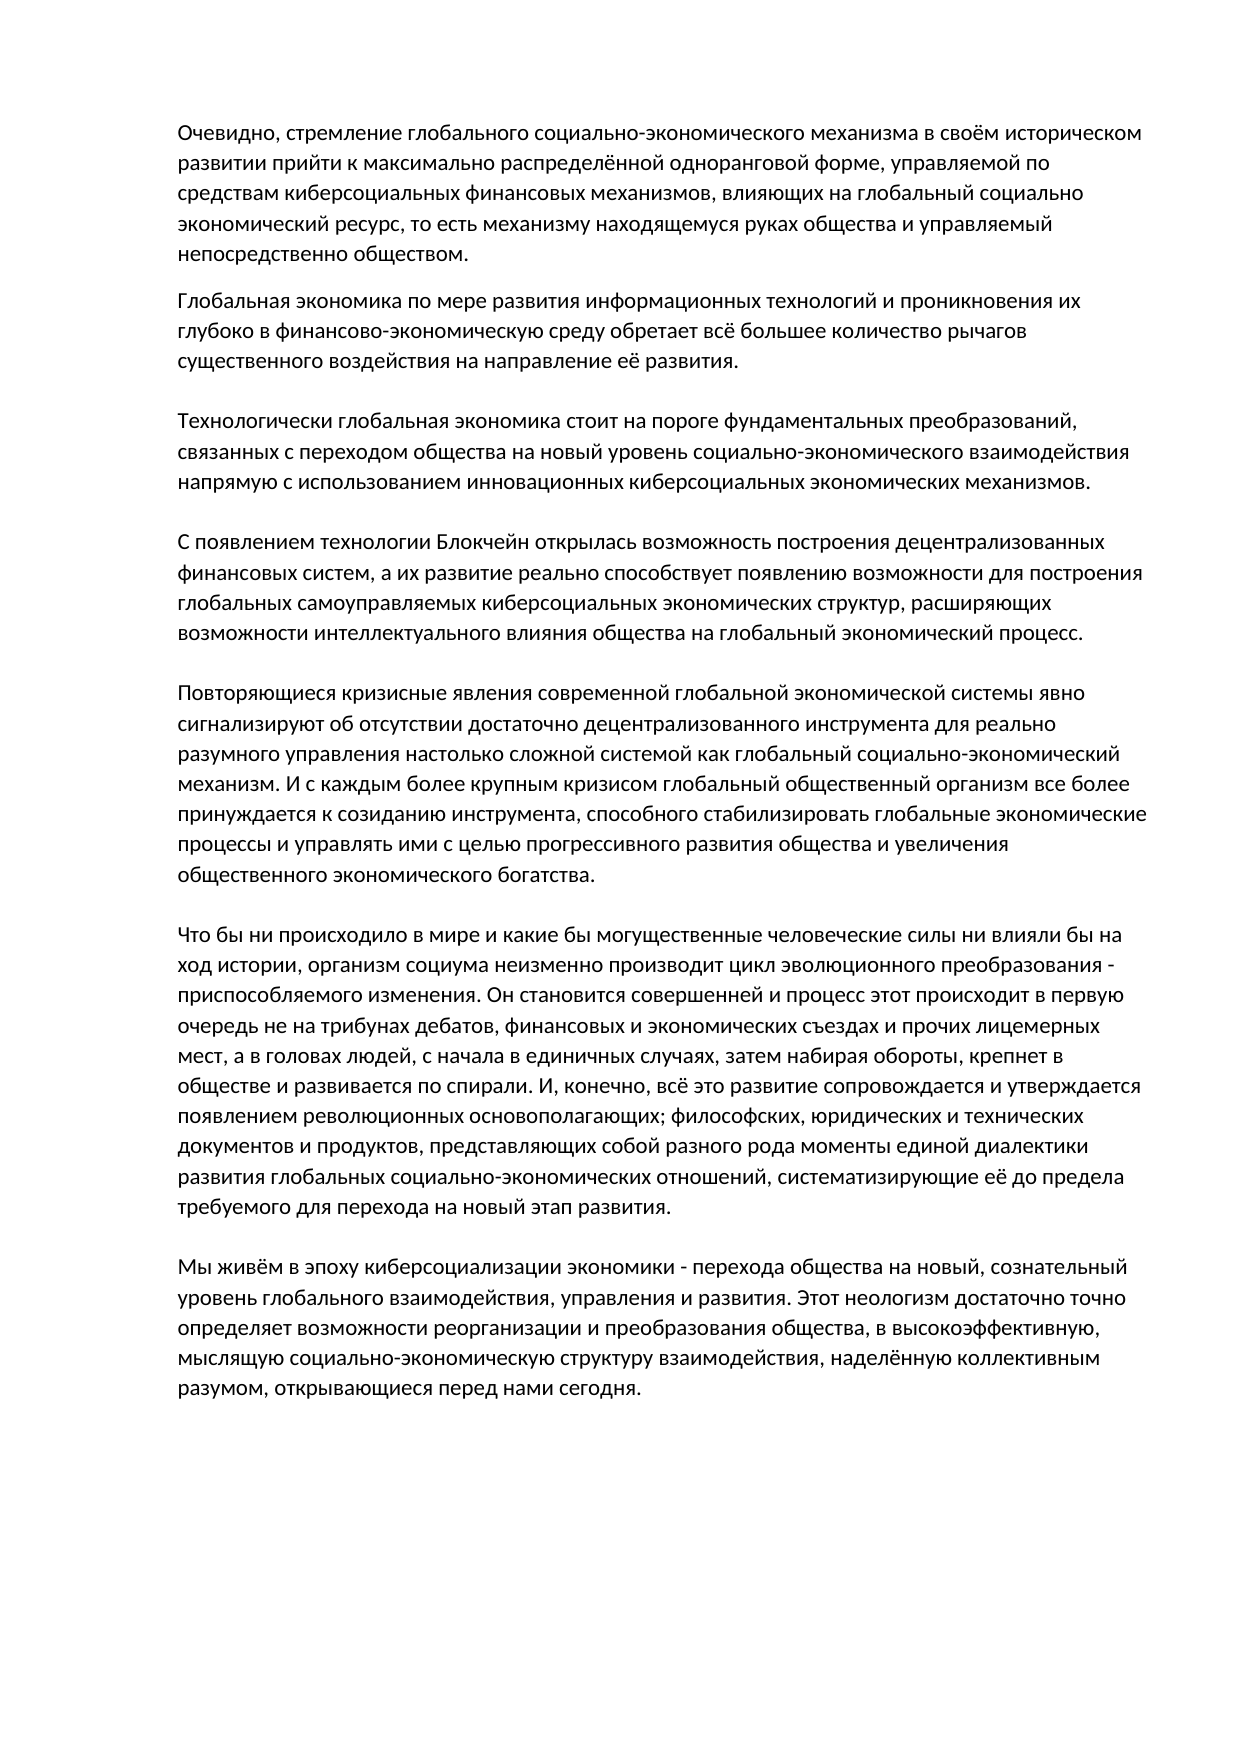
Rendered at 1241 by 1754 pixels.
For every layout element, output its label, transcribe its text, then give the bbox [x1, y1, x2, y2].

text Очевидно, стремление глобального социально-экономического механизма в своём историческом развитии прийти к максимально распределённой одноранговой форме, управляемой по средствам киберсоциальных финансовых механизмов, влияющих на глобальный социально экономический ресурс, то есть механизму находящемуся руках общества и управляемый непосредственно обществом. [177, 118, 1152, 267]
text Глобальная экономика по мере развития информационных технологий и проникновения их глубоко в финансово-экономическую среду обретает всё большее количество рычагов существенного воздействия на направление её развития. Технологически глобальная экономика стоит на пороге фундаментальных преобразований, связанных с переходом общества на новый уровень социально-экономического взаимодействия напрямую с использованием инновационных киберсоциальных экономических механизмов. С появлением технологии Блокчейн открылась возможность построения децентрализованных финансовых систем, а их развитие реально способствует появлению возможности для построения глобальных самоуправляемых киберсоциальных экономических структур, расширяющих возможности интеллектуального влияния общества на глобальный экономический процесс. Повторяющиеся кризисные явления современной глобальной экономической системы явно сигнализируют об отсутствии достаточно децентрализованного инструмента для реально разумного управления настолько сложной системой как глобальный социально-экономический механизм. И с каждым более крупным кризисом глобальный общественный организм все более принуждается к созиданию инструмента, способного стабилизировать глобальные экономические процессы и управлять ими с целью прогрессивного развития общества и увеличения общественного экономического богатства. Что бы ни происходило в мире и какие бы могущественные человеческие силы ни влияли бы на ход истории, организм социума неизменно производит цикл эволюционного преобразования - приспособляемого изменения. Он становится совершенней и процесс этот происходит в первую очередь не на трибунах дебатов, финансовых и экономических съездах и прочих лицемерных мест, а в головах людей, с начала в единичных случаях, затем набирая обороты, крепнет в обществе и развивается по спирали. И, конечно, всё это развитие сопровождается и утверждается появлением революционных основополагающих; философских, юридических и технических документов и продуктов, представляющих собой разного рода моменты единой диалектики развития глобальных социально-экономических отношений, систематизирующие её до предела требуемого для перехода на новый этап развития. Мы живём в эпоху киберсоциализации экономики - перехода общества на новый, сознательный уровень глобального взаимодействия, управления и развития. Этот неологизм достаточно точно определяет возможности реорганизации и преобразования общества, в высокоэффективную, мыслящую социально-экономическую структуру взаимодействия, наделённую коллективным разумом, открывающиеся перед нами сегодня. [177, 286, 1152, 1462]
